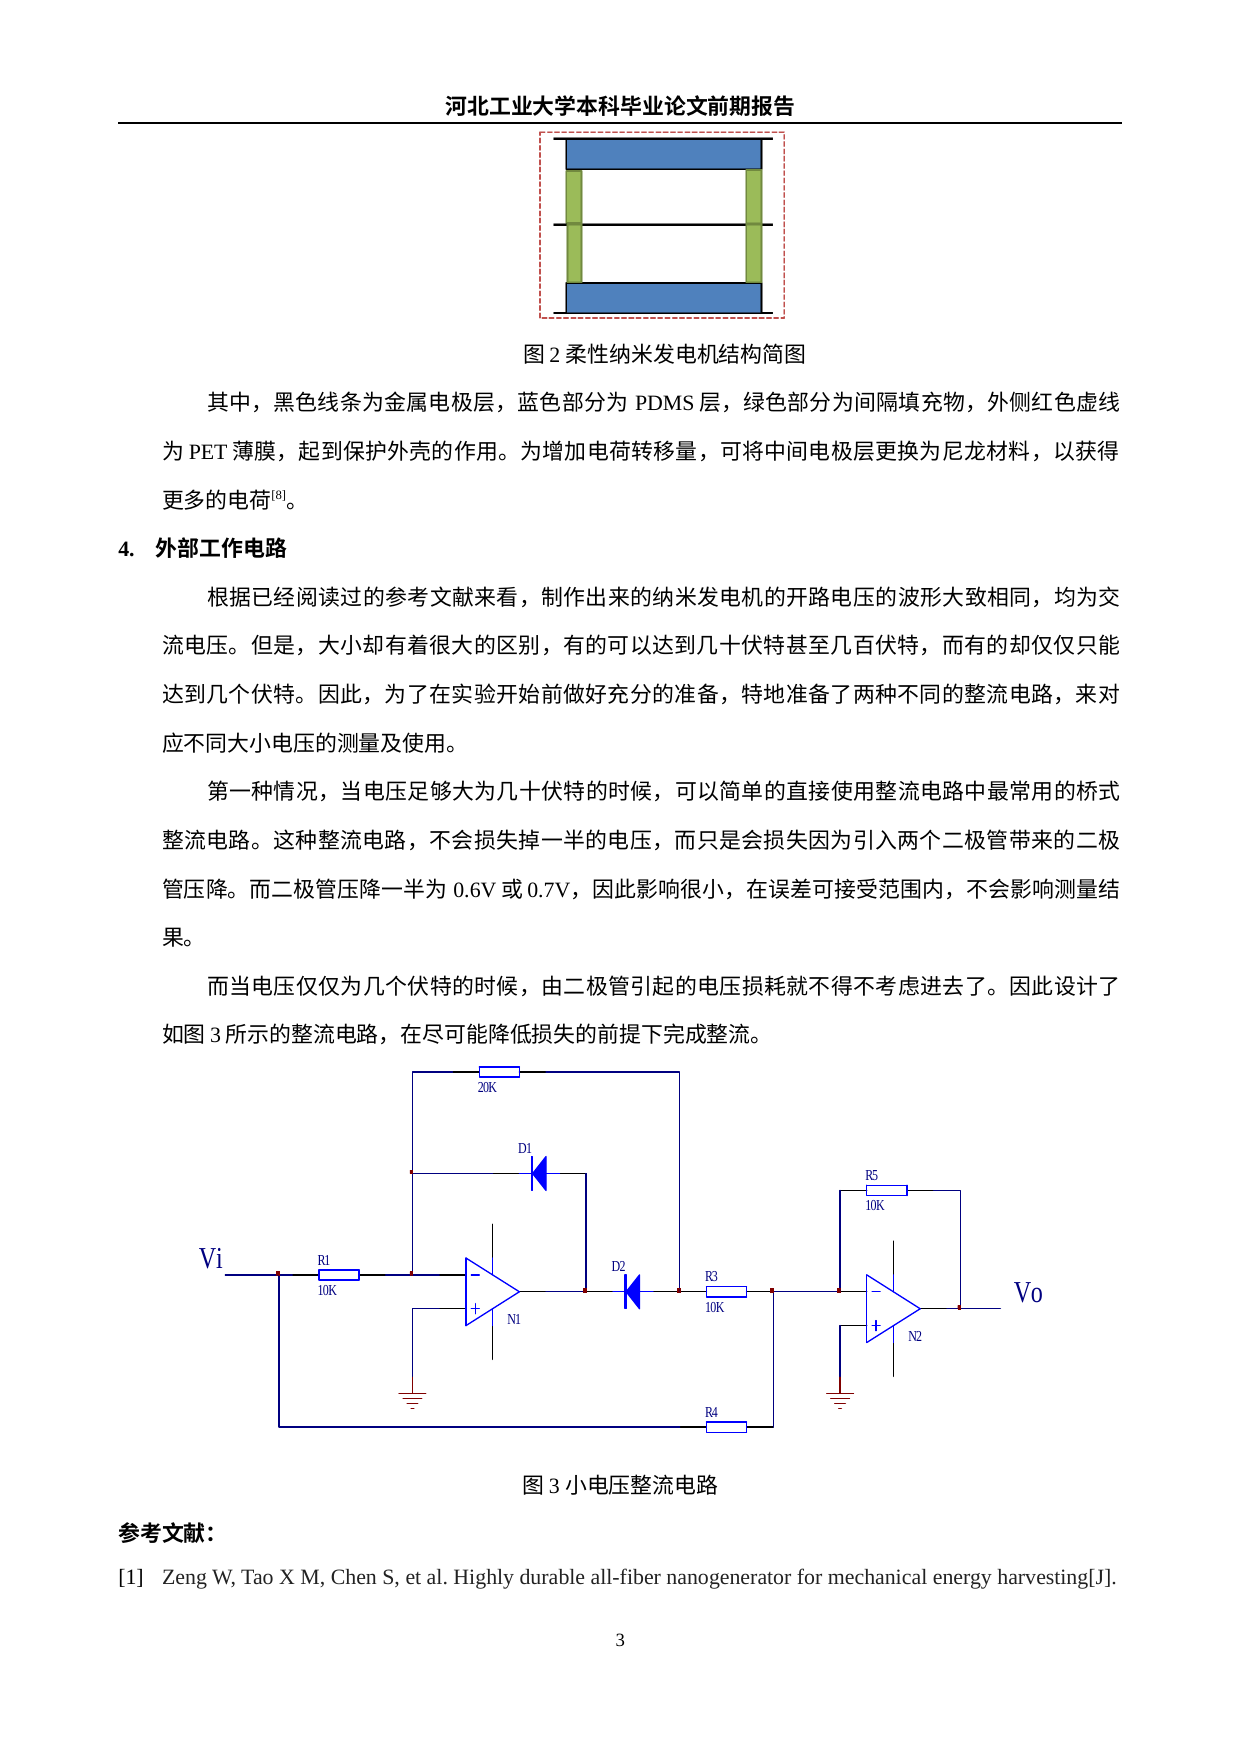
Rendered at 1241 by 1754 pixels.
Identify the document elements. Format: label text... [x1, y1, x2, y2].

text 根据已经阅读过的参考文献来看，制作出来的纳米发电机的开路电压的波形大致相同，均为交流电压。但是，大小却有着很大的区别，有的可以达到几十伏特甚至几百伏特，而有的却仅仅只能达到几个伏特。因此，为了在实验开始前做好充分的准备，特地准备了两种不同的整流电路，来对应不同大小电压的测量及使用。 [162, 579, 1122, 758]
text 第一种情况，当电压足够大为几十伏特的时候，可以简单的直接使用整流电路中最常用的桥式整流电路。这种整流电路，不会损失掉一半的电压，而只是会损失因为引入两个二极管带来的二极管压降。而二极管压降一半为0.6V或0.7V，因此影响很小，在误差可接受范围内，不会影响测量结果。 [162, 774, 1122, 952]
text 图2 柔性纳米发电机结构简图 [162, 337, 1122, 369]
text 图3 小电压整流电路 [118, 1468, 1122, 1500]
picture [535, 128, 794, 323]
list 外部工作电路 [118, 531, 1122, 563]
text 而当电压仅仅为几个伏特的时候，由二极管引起的电压损耗就不得不考虑进去了。因此设计了如图3所示的整流电路，在尽可能降低损失的前提下完成整流。 [162, 968, 1122, 1049]
text 其中，黑色线条为金属电极层，蓝色部分为PDMS层，绿色部分为间隔填充物，外侧红色虚线为PET薄膜，起到保护外壳的作用。为增加电荷转移量，可将中间电极层更换为尼龙材料，以获得更多的电荷[8]。 [162, 385, 1122, 515]
text 参考文献： [118, 1516, 1122, 1548]
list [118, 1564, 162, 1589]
